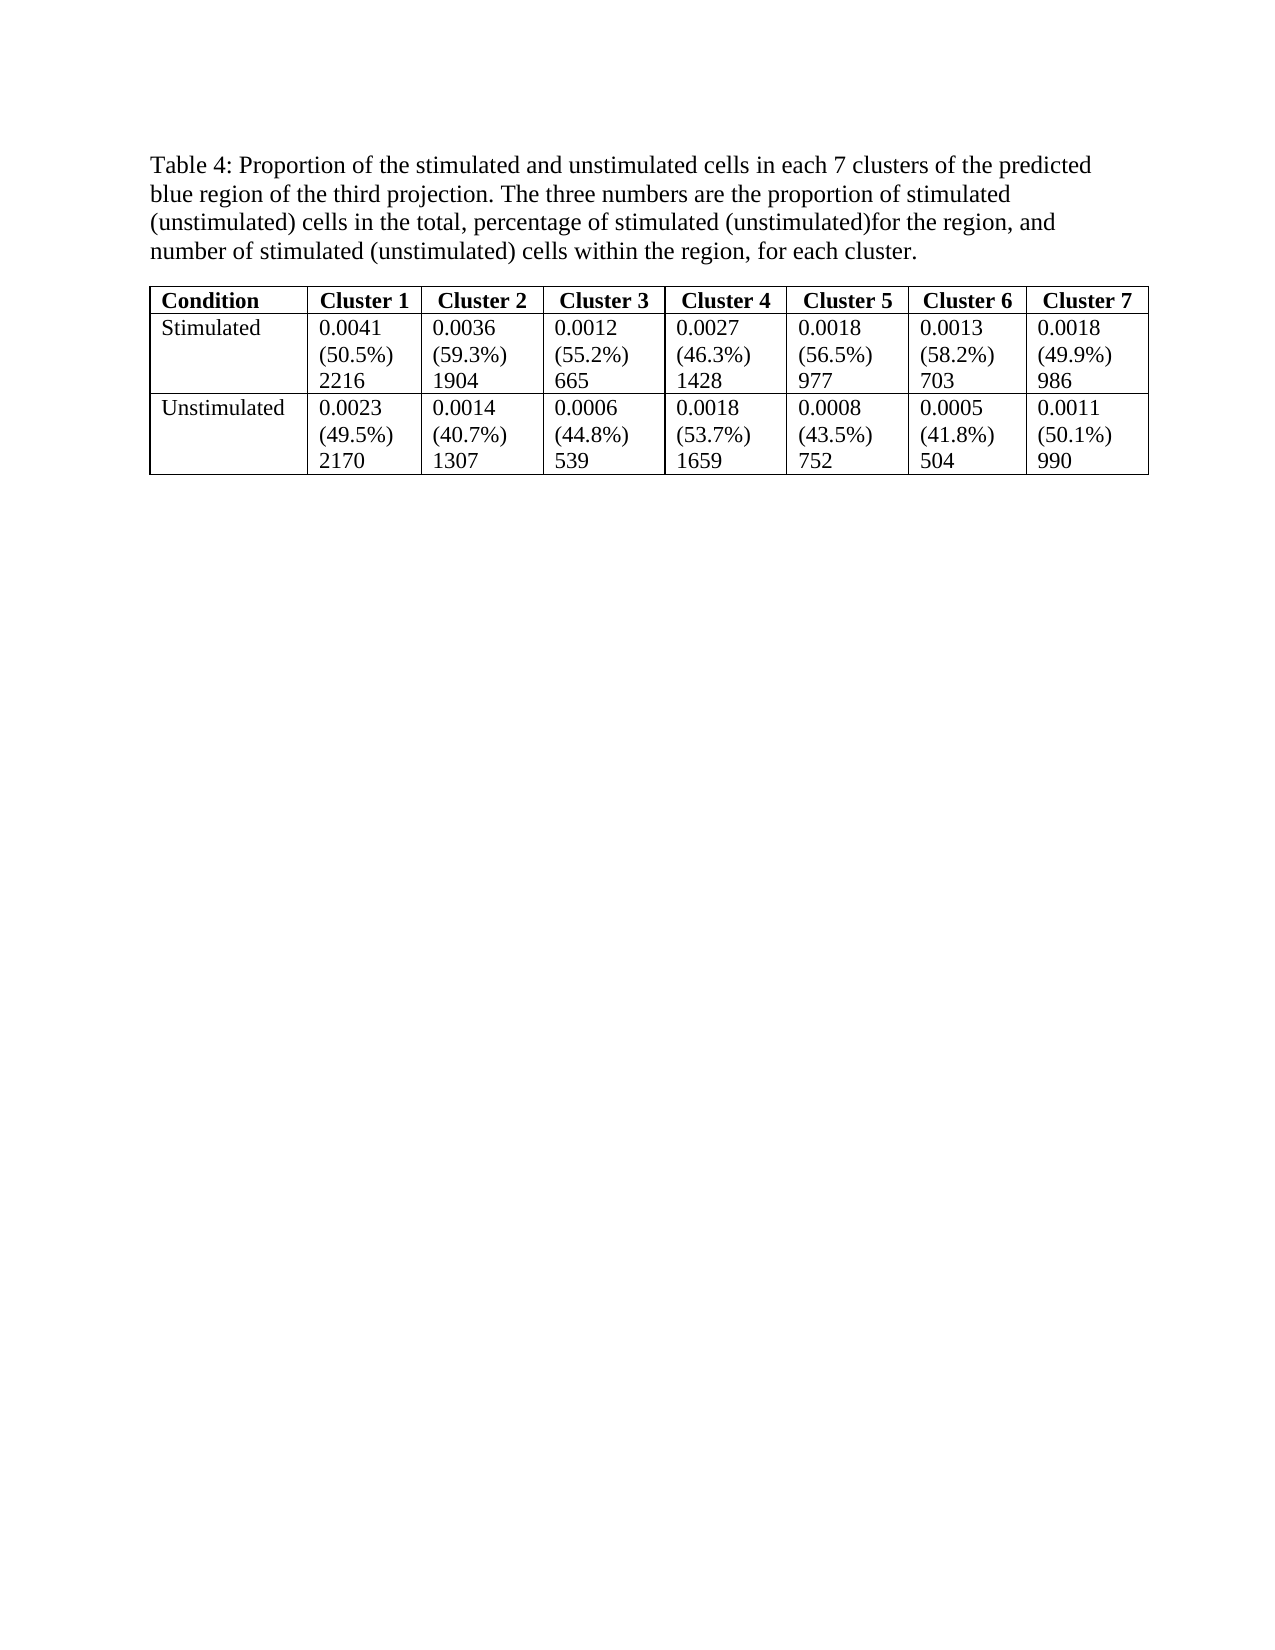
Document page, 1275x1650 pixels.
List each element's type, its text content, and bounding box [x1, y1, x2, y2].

table_cell 0.0018 (56.5%) 977 [787, 314, 908, 393]
table_cell 0.0013 (58.2%) 703 [909, 314, 1026, 393]
table_cell 0.0027 (46.3%) 1428 [666, 314, 786, 393]
table_cell 0.0014 (40.7%) 1307 [422, 394, 543, 473]
table_cell Stimulated [151, 314, 307, 393]
table_header Cluster 4 [666, 287, 786, 313]
table_cell 0.0008 (43.5%) 752 [787, 394, 908, 473]
table_header Cluster 7 [1027, 287, 1148, 313]
table_header Cluster 5 [787, 287, 908, 313]
table_cell 0.0018 (49.9%) 986 [1027, 314, 1148, 393]
table_cell 0.0011 (50.1%) 990 [1027, 394, 1148, 473]
table_cell 0.0006 (44.8%) 539 [544, 394, 664, 473]
table_header Cluster 1 [308, 287, 421, 313]
table_cell 0.0023 (49.5%) 2170 [308, 394, 421, 473]
table_header Cluster 2 [422, 287, 543, 313]
table_header Cluster 6 [909, 287, 1026, 313]
table_cell 0.0012 (55.2%) 665 [544, 314, 664, 393]
table_header Cluster 3 [544, 287, 664, 313]
table_cell 0.0018 (53.7%) 1659 [666, 394, 786, 473]
table_cell 0.0041 (50.5%) 2216 [308, 314, 421, 393]
text Table 4: Proportion of the stimulated and unstimulated cells in each 7 clusters of the predicted blue region of the third projection. The three numbers are the proportion of stimulated (unstimulated) cells in the total, percentage of stimulated (unstimulated)for the region, and number of stimulated (unstimulated) cells within the region, for each cluster. [150, 150, 1125, 265]
table_cell Unstimulated [151, 394, 307, 473]
table_header Condition [151, 287, 307, 313]
table_cell 0.0036 (59.3%) 1904 [422, 314, 543, 393]
table_cell 0.0005 (41.8%) 504 [909, 394, 1026, 473]
